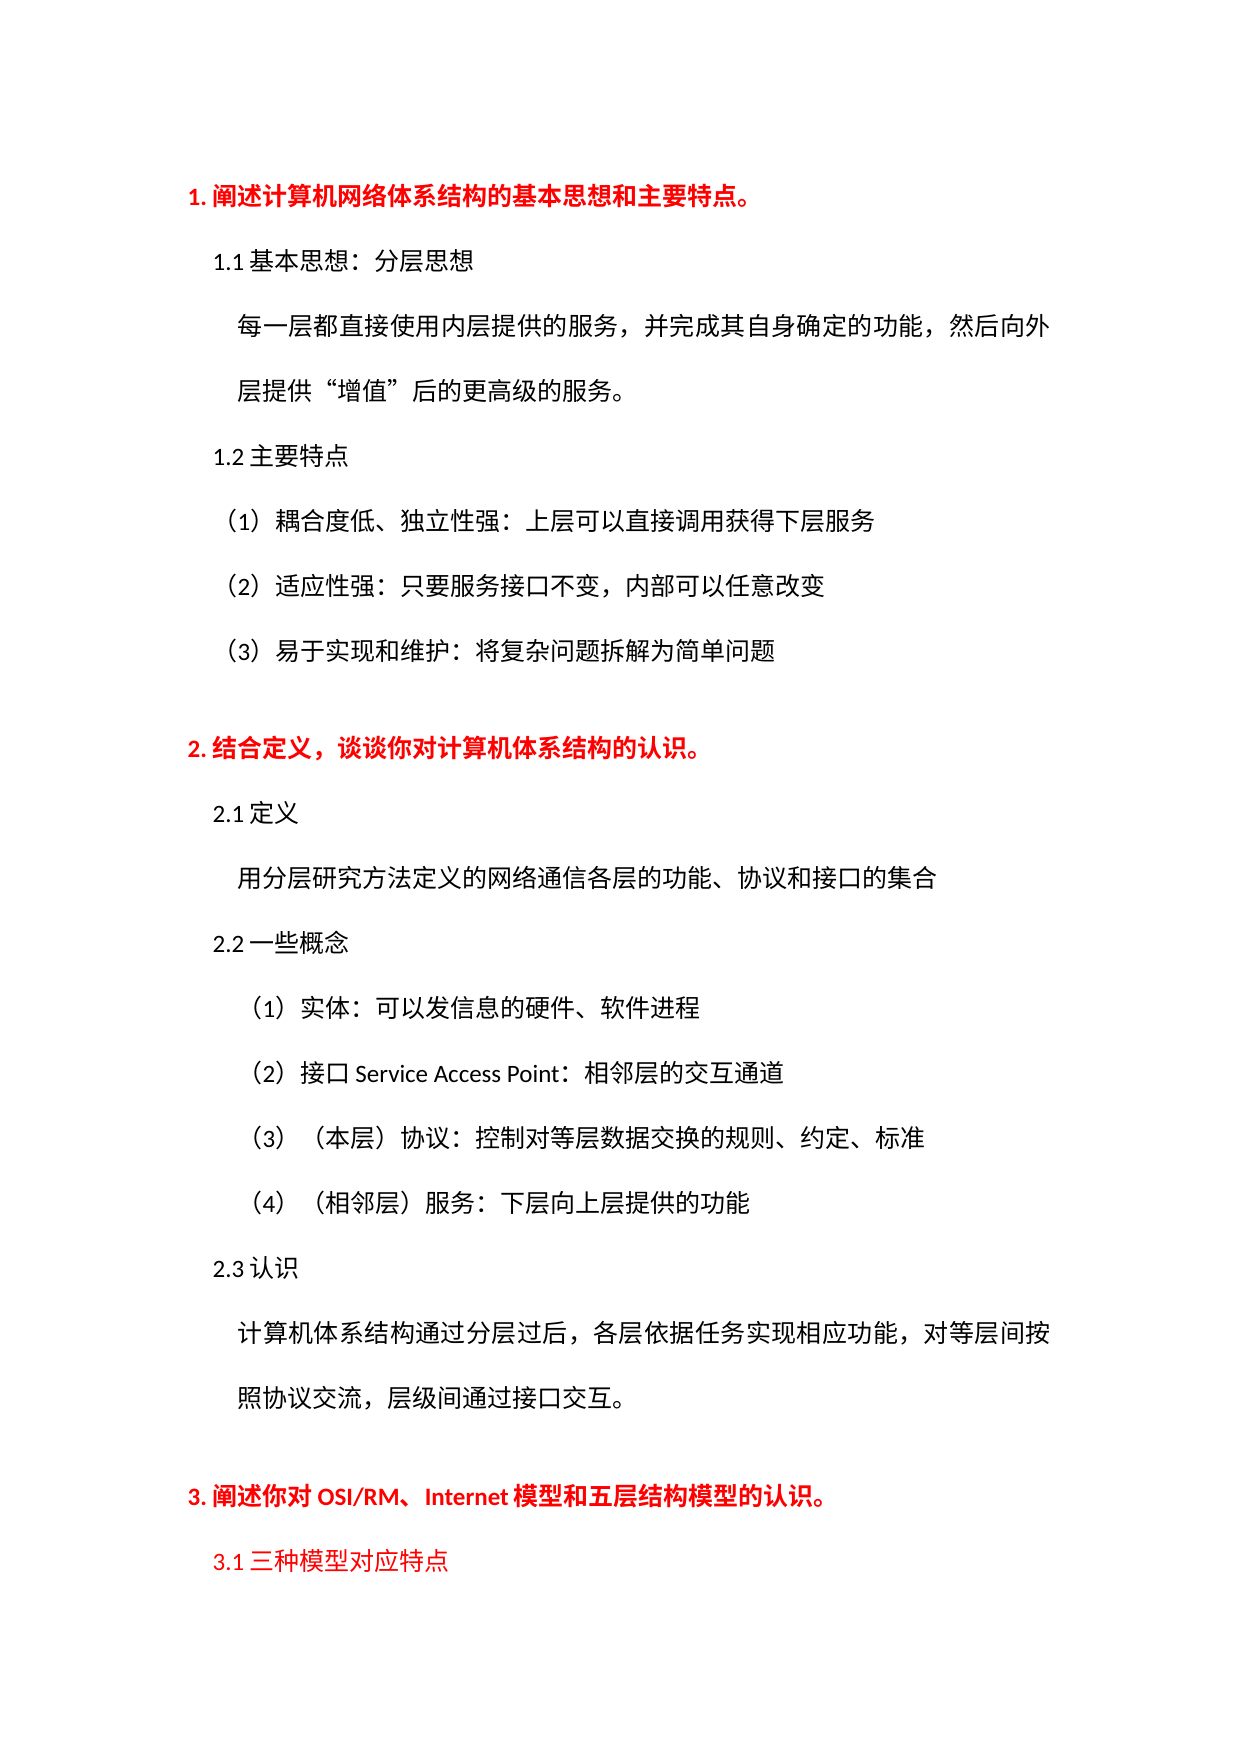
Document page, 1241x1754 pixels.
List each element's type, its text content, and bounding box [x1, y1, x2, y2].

text 2.2一些概念 [212, 909, 1053, 974]
text （2）适应性强：只要服务接口不变，内部可以任意改变 [212, 552, 1053, 617]
text 用分层研究方法定义的网络通信各层的功能、协议和接口的集合 [237, 844, 1053, 909]
text 1. 阐述计算机网络体系结构的基本思想和主要特点。 [187, 162, 1053, 227]
text （1）实体：可以发信息的硬件、软件进程 [237, 974, 1053, 1039]
text 2.1定义 [212, 779, 1053, 844]
text （4）（相邻层）服务：下层向上层提供的功能 [237, 1169, 1053, 1234]
text 2. 结合定义，谈谈你对计算机体系结构的认识。 [187, 714, 1053, 779]
text （1）耦合度低、独立性强：上层可以直接调用获得下层服务 [212, 487, 1053, 552]
text 2.3认识 [212, 1234, 1053, 1299]
text 计算机体系结构通过分层过后，各层依据任务实现相应功能，对等层间按照协议交流，层级间通过接口交互。 [237, 1299, 1053, 1429]
text 1.1基本思想：分层思想 [212, 227, 1053, 292]
text 1.2主要特点 [212, 422, 1053, 487]
text 3.1三种模型对应特点 [212, 1527, 1053, 1592]
text （2）接口Service Access Point：相邻层的交互通道 [237, 1039, 1053, 1104]
text 每一层都直接使用内层提供的服务，并完成其自身确定的功能，然后向外层提供“增值”后的更高级的服务。 [237, 292, 1053, 422]
text （3）易于实现和维护：将复杂问题拆解为简单问题 [212, 617, 1053, 682]
text （3）（本层）协议：控制对等层数据交换的规则、约定、标准 [237, 1104, 1053, 1169]
text 3. 阐述你对OSI/RM、Internet模型和五层结构模型的认识。 [187, 1462, 1053, 1527]
